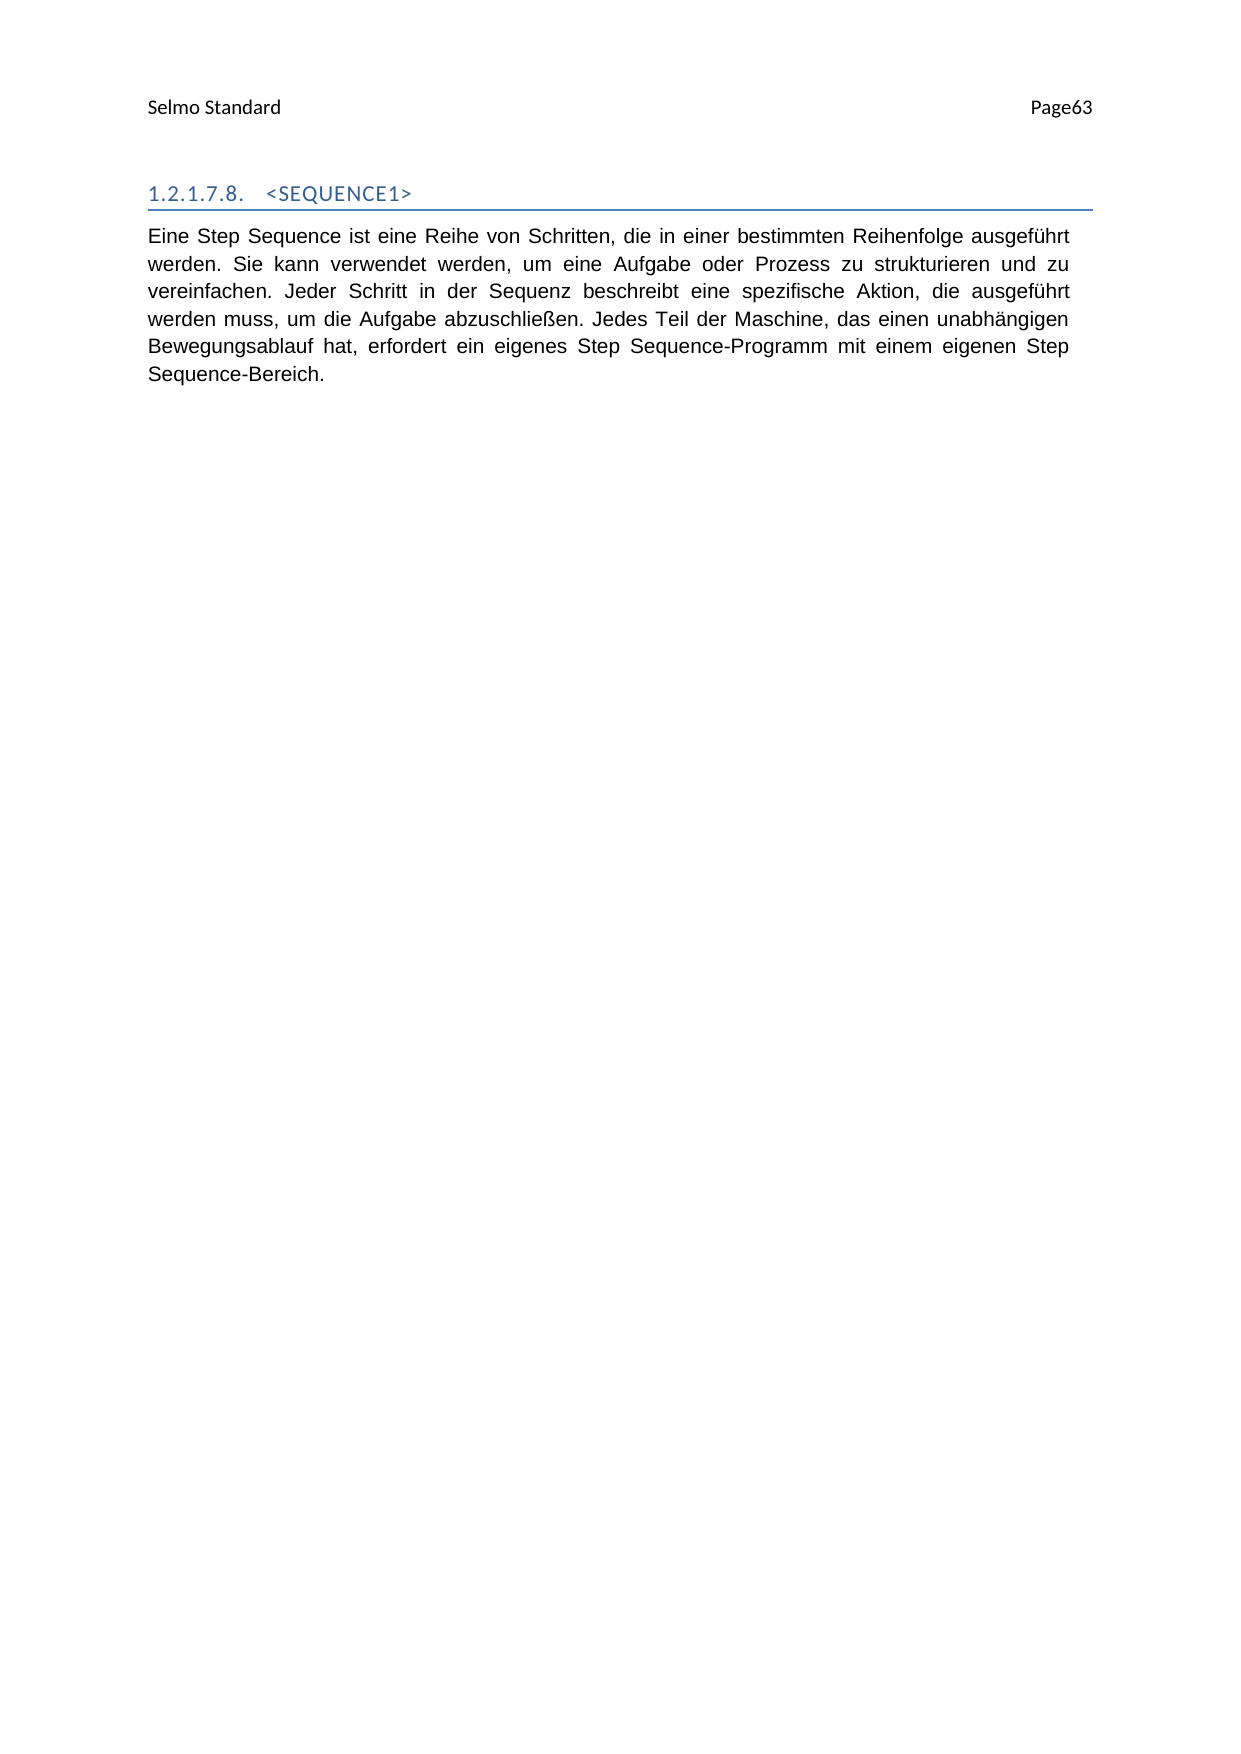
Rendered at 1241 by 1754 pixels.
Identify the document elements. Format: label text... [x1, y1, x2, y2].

subtitle <Sequence1> [148, 179, 1093, 209]
text Eine Step Sequence ist eine Reihe von Schritten, die in einer bestimmten Reihenfolge ausgeführt werden. Sie kann verwendet werden, um eine Aufgabe oder Prozess zu strukturieren und zu vereinfachen. Jeder Schritt in der Sequenz beschreibt eine spezifische Aktion, die ausgeführt werden muss, um die Aufgabe abzuschließen. Jedes Teil der Maschine, das einen unabhängigen Bewegungsablauf hat, erfordert ein eigenes Step Sequence-Programm mit einem eigenen Step Sequence-Bereich. [148, 224, 1071, 386]
